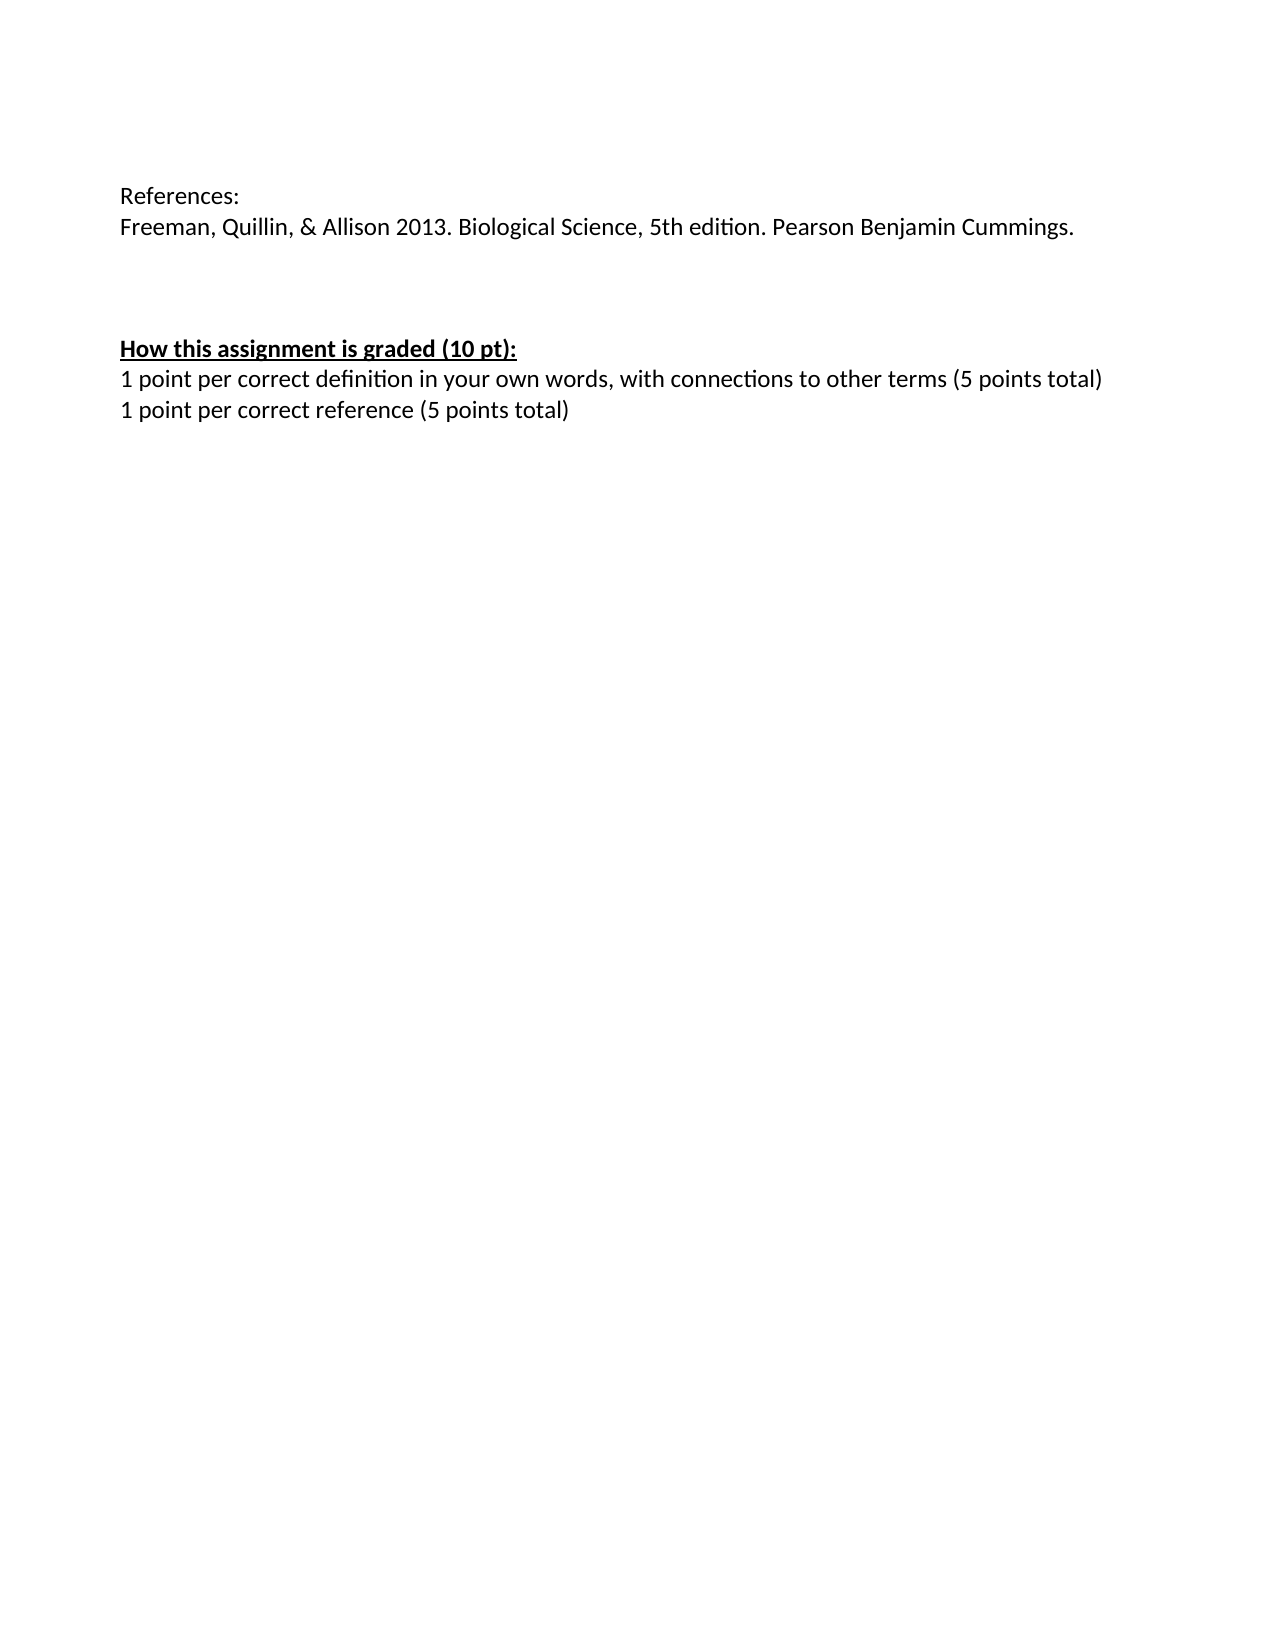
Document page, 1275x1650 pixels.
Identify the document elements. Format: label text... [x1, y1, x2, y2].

text 1 point per correct definition in your own words, with connections to other terms (5 points total) [120, 364, 1155, 394]
text How this assignment is graded (10 pt): [120, 333, 1155, 364]
text Freeman, Quillin, & Allison 2013. Biological Science, 5th edition. Pearson Benjamin Cummings. [120, 211, 1155, 242]
text References: [120, 181, 1155, 211]
text 1 point per correct reference (5 points total) [120, 394, 1155, 425]
